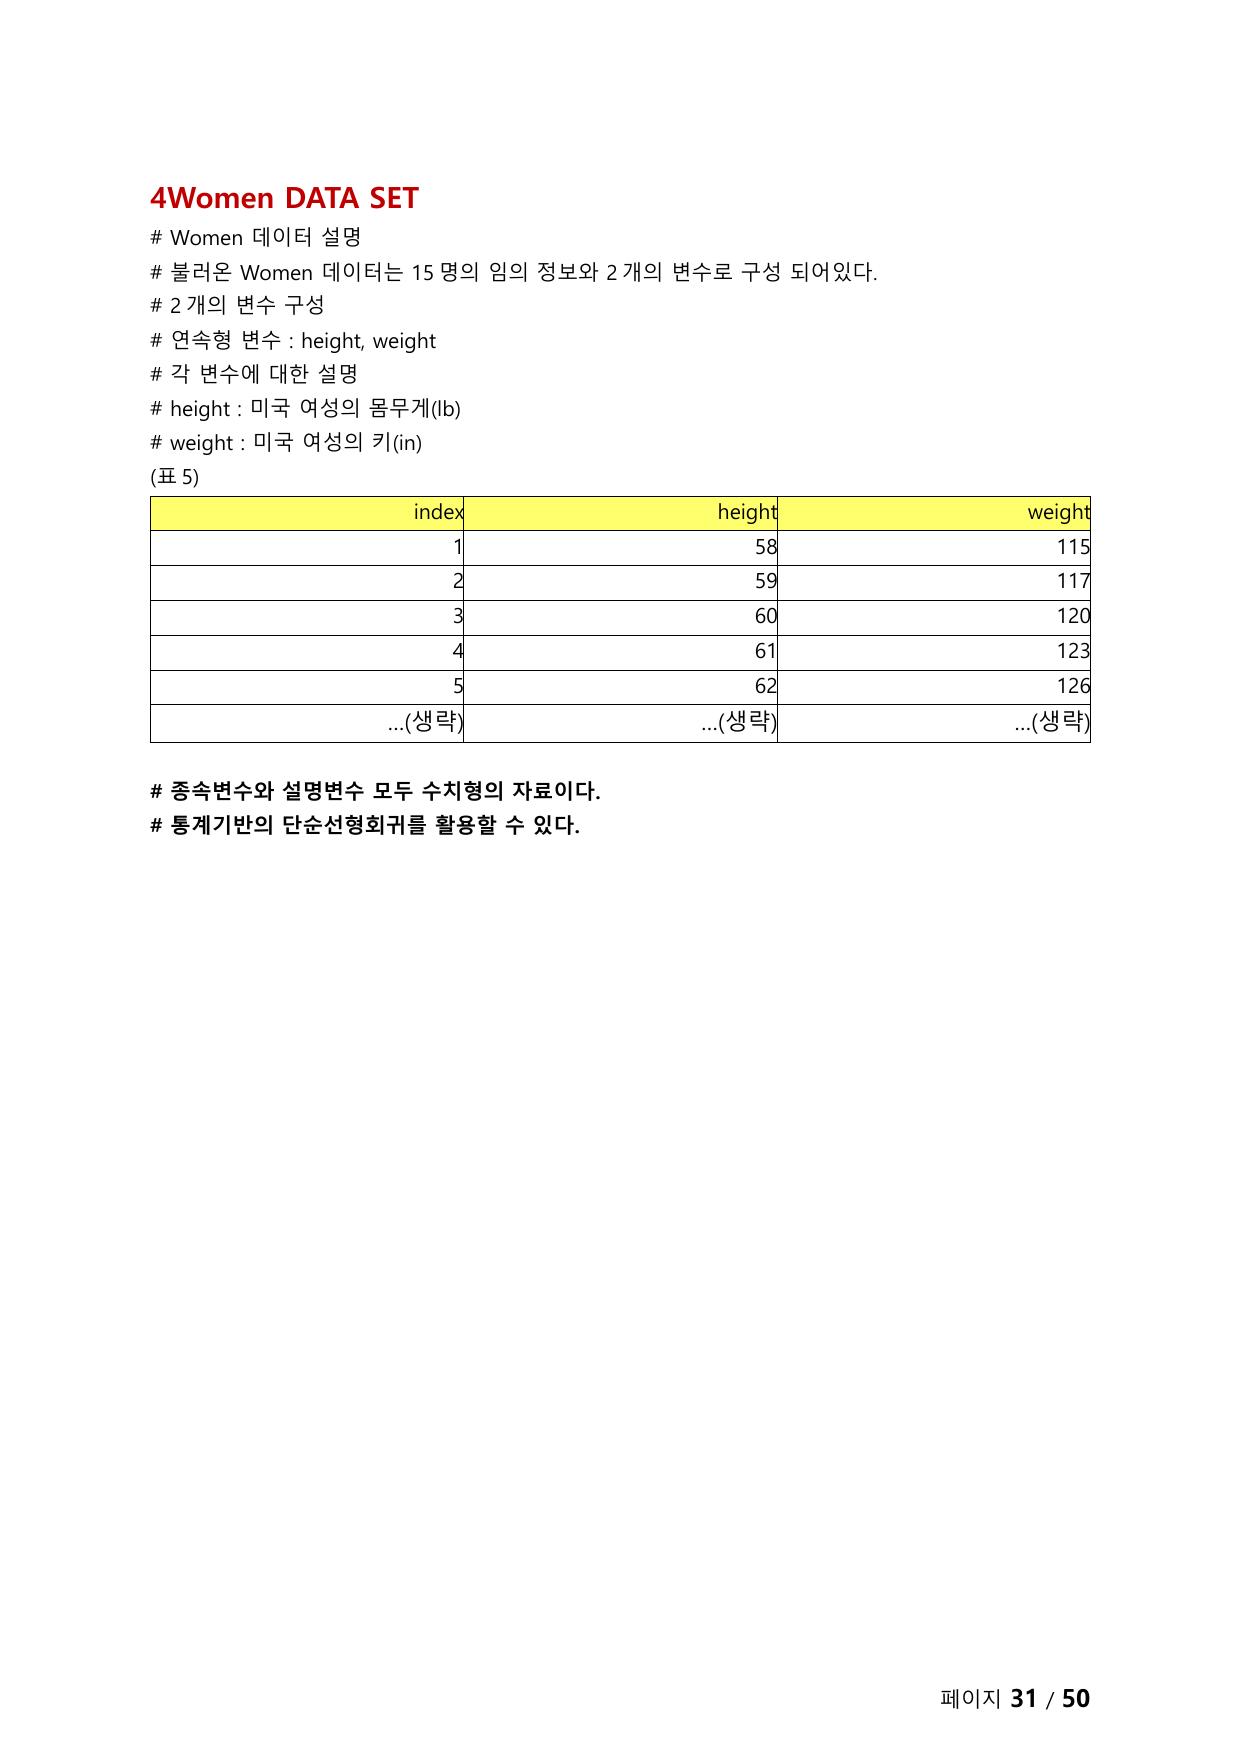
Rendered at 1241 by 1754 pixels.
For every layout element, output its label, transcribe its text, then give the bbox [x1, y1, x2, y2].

table_cell 60 [464, 601, 777, 635]
text # 통계기반의 단순선형회귀를 활용할 수 있다. [150, 811, 1090, 839]
table_cell 62 [464, 671, 777, 704]
text # 종속변수와 설명변수 모두 수치형의 자료이다. [150, 777, 1090, 805]
text # Women 데이터 설명 [150, 223, 1090, 251]
table_cell 58 [464, 531, 777, 565]
text # 각 변수에 대한 설명 [150, 359, 1090, 387]
subtitle Women DATA SET [150, 177, 1090, 216]
table_cell 3 [151, 601, 463, 635]
text # 2개의 변수 구성 [150, 291, 1090, 319]
table_cell …(생략) [464, 705, 777, 742]
text (표5) [150, 462, 1090, 489]
text # height : 미국 여성의 몸무게(lb) [150, 393, 1090, 421]
table_cell 4 [151, 636, 463, 669]
table_header weight [778, 497, 1090, 530]
table_header index [151, 497, 463, 530]
table_cell …(생략) [778, 705, 1090, 742]
text # 연속형 변수 : height, weight [150, 325, 1090, 353]
table_cell 2 [151, 566, 463, 600]
text # 불러온 Women 데이터는 15명의 임의 정보와 2개의 변수로 구성 되어있다. [150, 257, 1090, 285]
table_header height [464, 497, 777, 530]
text # weight : 미국 여성의 키(in) [150, 427, 1090, 455]
table_cell …(생략) [151, 705, 463, 742]
table_cell 126 [778, 671, 1090, 704]
table_cell 61 [464, 636, 777, 669]
table_cell 120 [778, 601, 1090, 635]
table_cell 117 [778, 566, 1090, 600]
table_cell 123 [778, 636, 1090, 669]
table_cell 5 [151, 671, 463, 704]
table_cell 115 [778, 531, 1090, 565]
table_cell 59 [464, 566, 777, 600]
table_cell 1 [151, 531, 463, 565]
